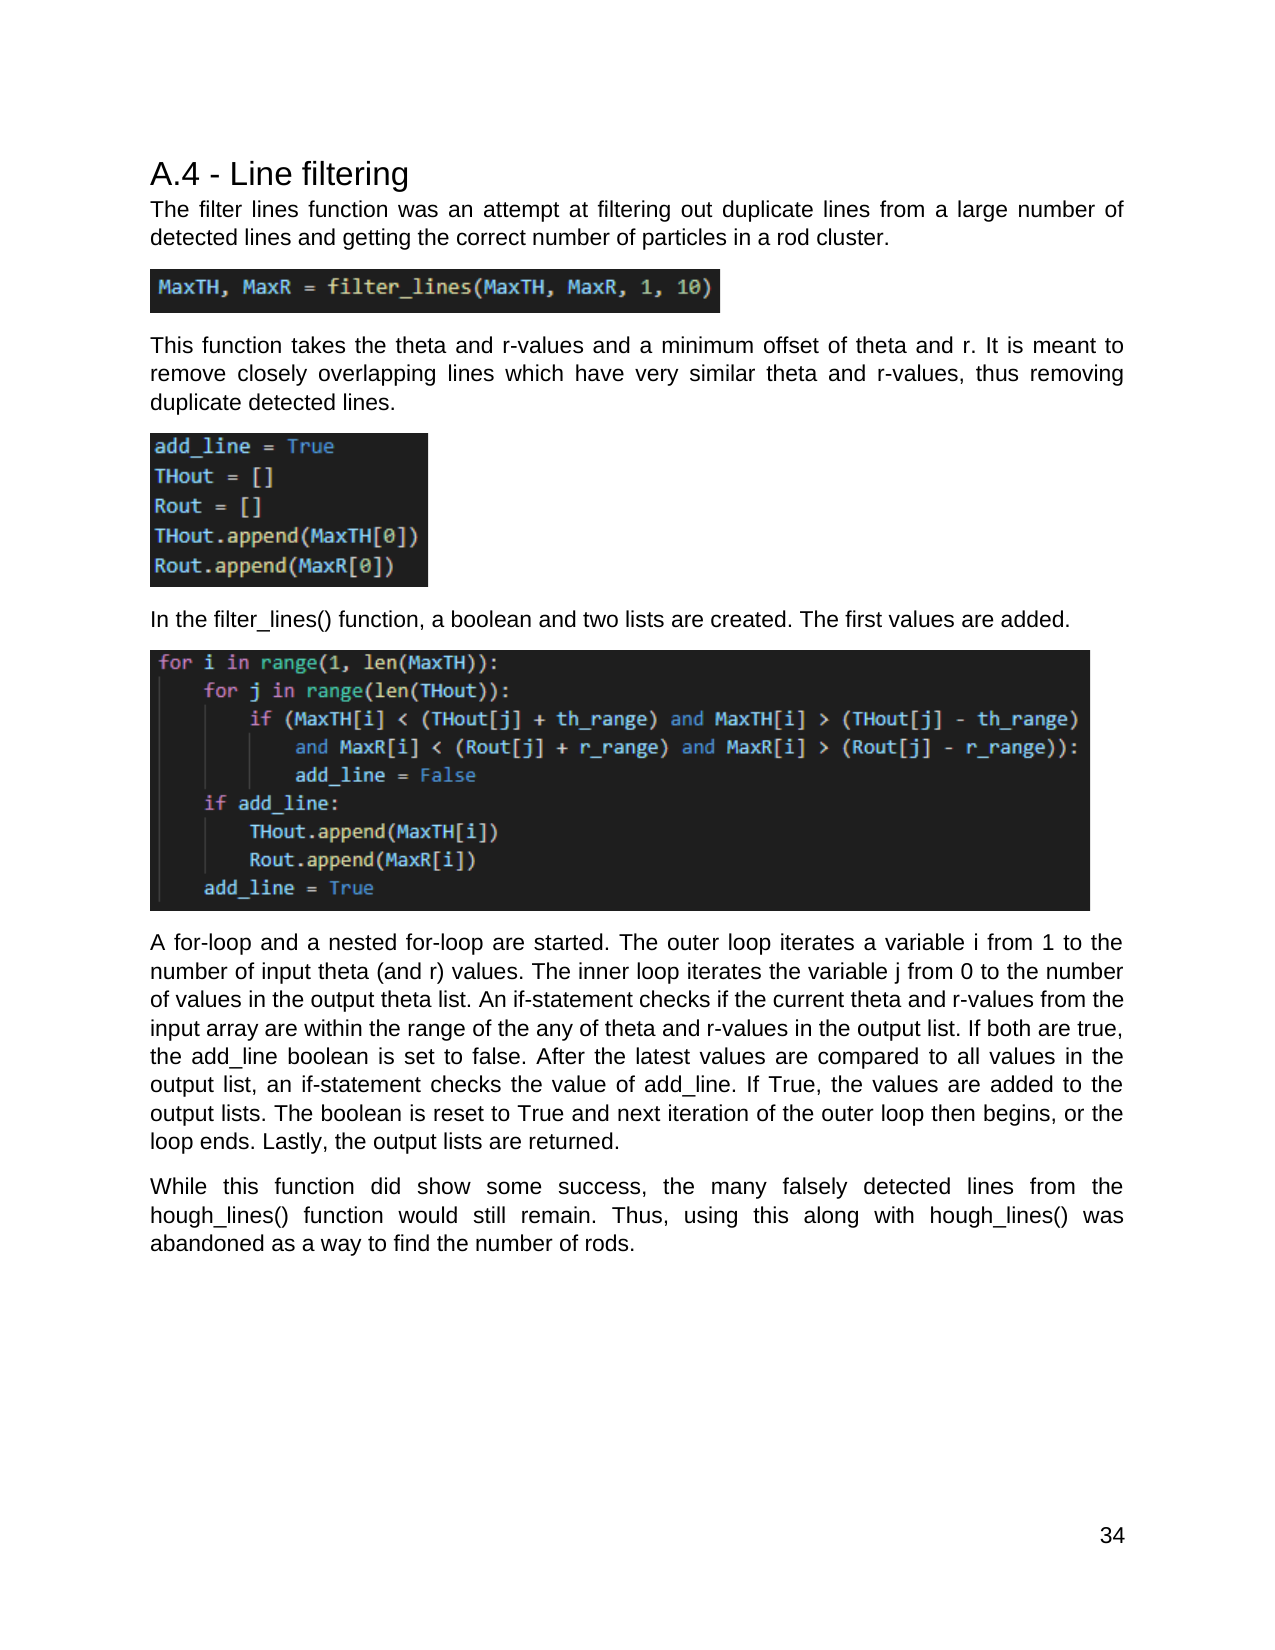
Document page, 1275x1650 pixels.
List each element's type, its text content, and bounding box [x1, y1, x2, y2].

text The filter lines function was an attempt at filtering out duplicate lines from a large number of detected lines and getting the correct number of particles in a rod cluster. [150, 196, 1125, 250]
text This function takes the theta and r-values and a minimum offset of theta and r. It is meant to remove closely overlapping lines which have very similar theta and r-values, thus removing duplicate detected lines. [150, 332, 1125, 415]
text A for-loop and a nested for-loop are started. The outer loop iterates a variable i from 1 to the number of input theta (and r) values. The inner loop iterates the variable j from 0 to the number of values in the output theta list. An if-statement checks if the current theta and r-values from the input array are within the range of the any of theta and r-values in the output list. If both are true, the add_line boolean is set to false. After the latest values are compared to all values in the output list, an if-statement checks the value of add_line. If True, the values are added to the output lists. The boolean is reset to True and next iteration of the outer loop then begins, or the loop ends. Lastly, the output lists are returned. [150, 929, 1125, 1154]
text In the filter_lines() function, a boolean and two lists are created. The first values are added. [150, 606, 1125, 632]
picture [150, 433, 429, 587]
subtitle A.4 - Line filtering [150, 154, 1125, 193]
text While this function did show some success, the many falsely detected lines from the hough_lines() function would still remain. Thus, using this along with hough_lines() was abandoned as a way to find the number of rods. [150, 1173, 1125, 1257]
picture [150, 650, 1091, 911]
picture [150, 269, 721, 313]
